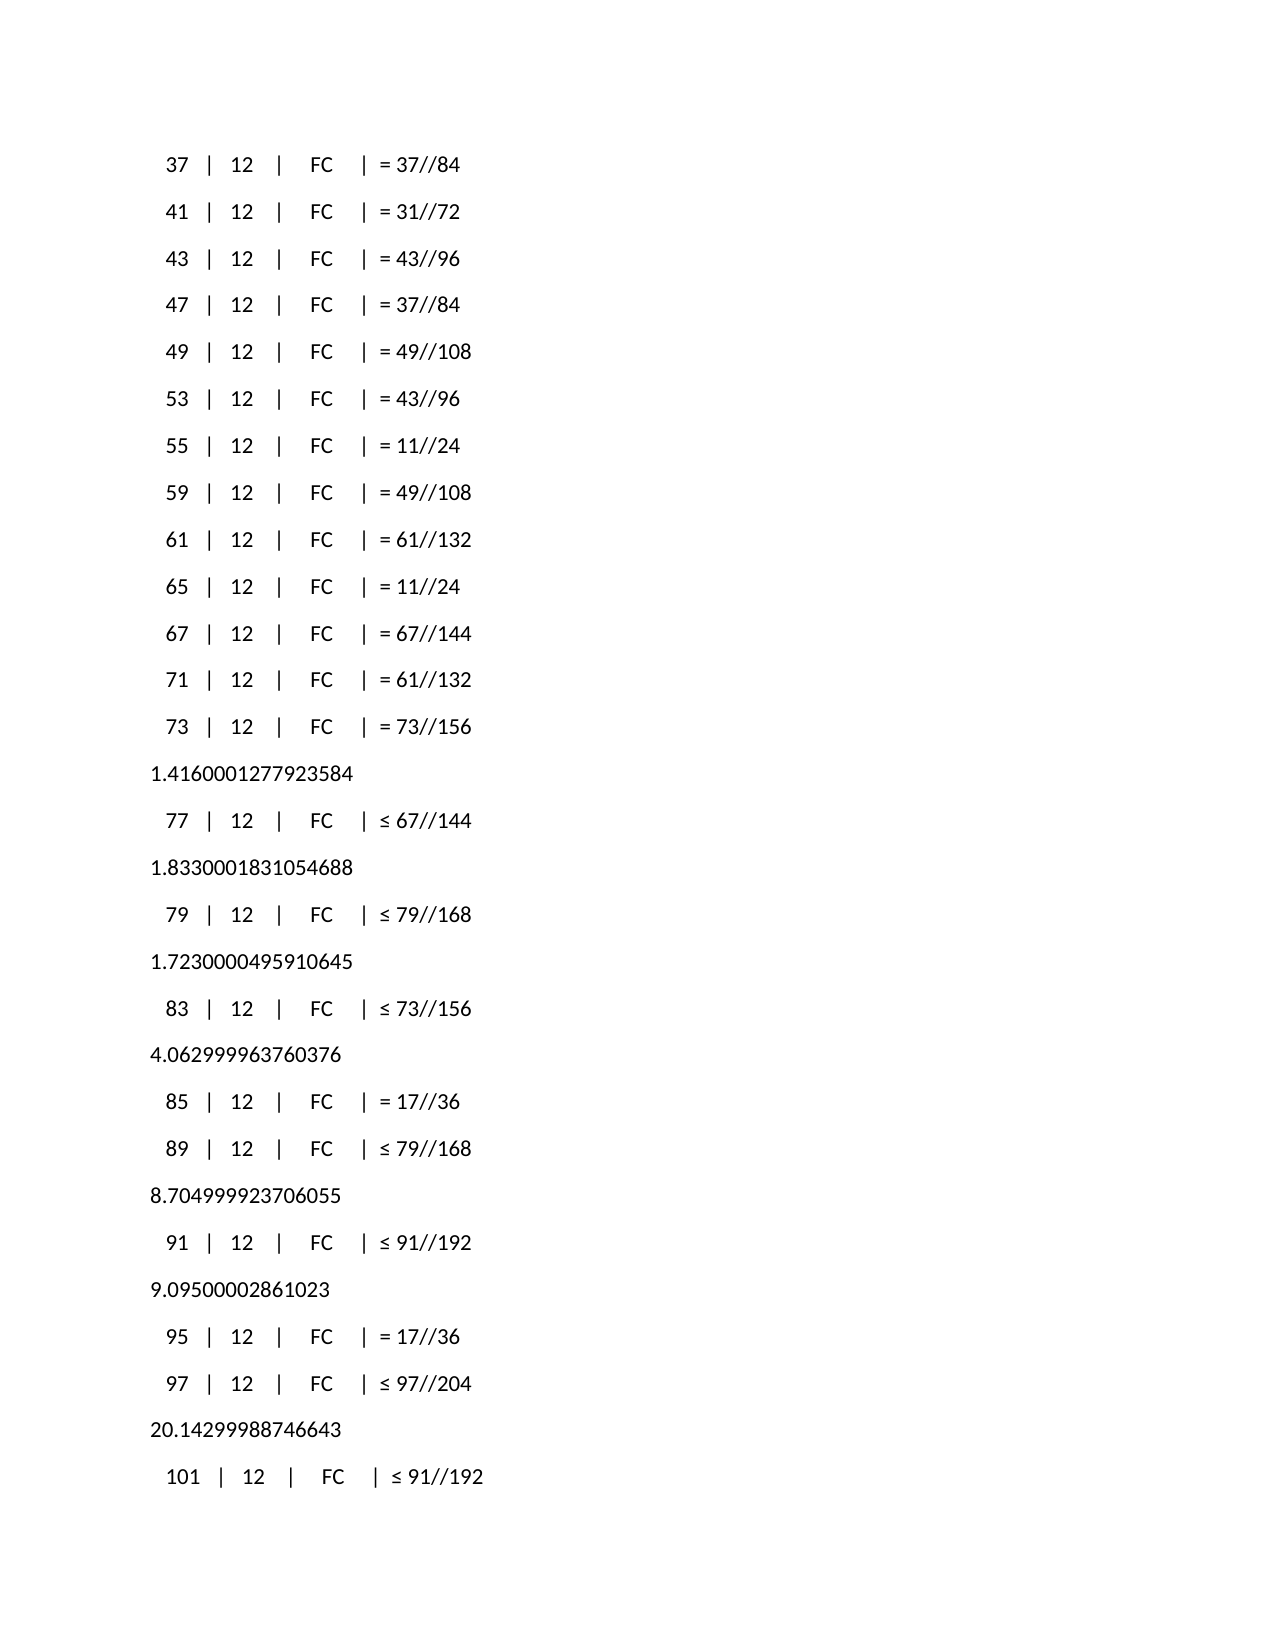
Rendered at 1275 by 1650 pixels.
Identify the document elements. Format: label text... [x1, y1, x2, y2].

text 9.09500002861023 [150, 1275, 1125, 1303]
text 61 | 12 | FC | = 61//132 [150, 525, 1125, 553]
text 83 | 12 | FC | ≤ 73//156 [150, 994, 1125, 1022]
text 8.704999923706055 [150, 1181, 1125, 1209]
text 97 | 12 | FC | ≤ 97//204 [150, 1369, 1125, 1397]
text 67 | 12 | FC | = 67//144 [150, 619, 1125, 647]
text 71 | 12 | FC | = 61//132 [150, 666, 1125, 694]
text 43 | 12 | FC | = 43//96 [150, 244, 1125, 272]
text 4.062999963760376 [150, 1041, 1125, 1069]
text 59 | 12 | FC | = 49//108 [150, 478, 1125, 506]
text 85 | 12 | FC | = 17//36 [150, 1087, 1125, 1116]
text 1.8330001831054688 [150, 853, 1125, 881]
text 41 | 12 | FC | = 31//72 [150, 197, 1125, 225]
text 79 | 12 | FC | ≤ 79//168 [150, 900, 1125, 928]
text 1.4160001277923584 [150, 759, 1125, 787]
text 73 | 12 | FC | = 73//156 [150, 712, 1125, 741]
text 49 | 12 | FC | = 49//108 [150, 337, 1125, 366]
text 95 | 12 | FC | = 17//36 [150, 1322, 1125, 1350]
text 91 | 12 | FC | ≤ 91//192 [150, 1228, 1125, 1256]
text 47 | 12 | FC | = 37//84 [150, 291, 1125, 319]
text 55 | 12 | FC | = 11//24 [150, 431, 1125, 459]
text 89 | 12 | FC | ≤ 79//168 [150, 1134, 1125, 1162]
text 1.7230000495910645 [150, 947, 1125, 975]
text 53 | 12 | FC | = 43//96 [150, 384, 1125, 412]
text 77 | 12 | FC | ≤ 67//144 [150, 806, 1125, 834]
text 65 | 12 | FC | = 11//24 [150, 572, 1125, 600]
text 37 | 12 | FC | = 37//84 [150, 150, 1125, 178]
text 101 | 12 | FC | ≤ 91//192 [150, 1462, 1125, 1491]
text 20.14299988746643 [150, 1416, 1125, 1444]
